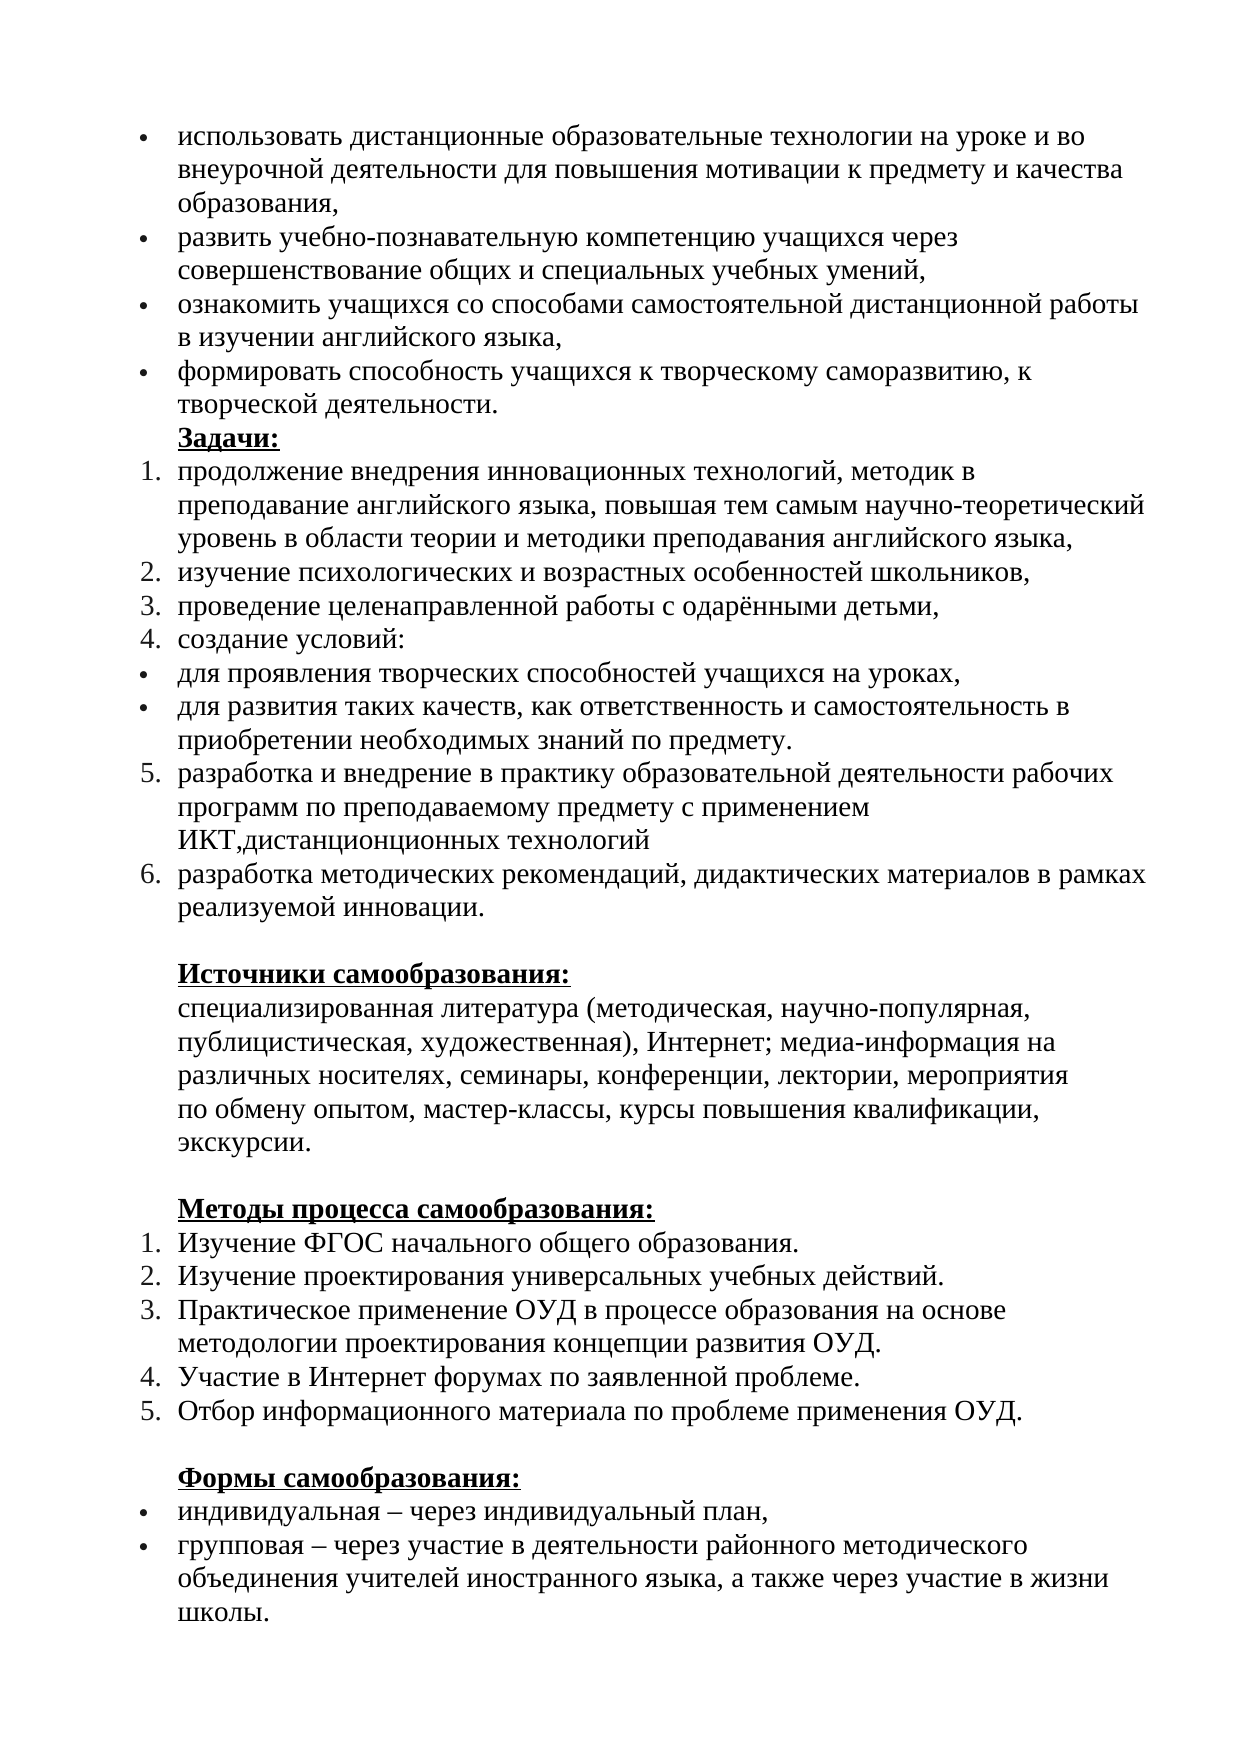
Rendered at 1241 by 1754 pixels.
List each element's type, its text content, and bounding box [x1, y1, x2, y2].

list формировать способность учащихся к творческому саморазвитию, к творческой деятельности. [140, 353, 1152, 420]
text Задачи: [177, 420, 1152, 453]
list Участие в Интернет форумах по заявленной проблеме. [140, 1359, 1152, 1393]
text Источники самообразования: [177, 957, 1152, 990]
list проведение целенаправленной работы с одарёнными детьми, [140, 588, 1152, 621]
list Практическое применение ОУД в процессе образования на основе методологии проектирования концепции развития ОУД. [140, 1292, 1152, 1359]
list развить учебно-познавательную компетенцию учащихся через совершенствование общих и специальных учебных умений, [140, 219, 1152, 286]
text Формы самообразования: [177, 1460, 1152, 1493]
text специализированная литература (методическая, научно-популярная, публицистическая, художественная), Интернет; медиа-информация на различных носителях, семинары, конференции, лектории, мероприятия [177, 990, 1152, 1091]
text Методы процесса самообразования: [177, 1191, 1152, 1225]
list создание условий: [140, 621, 1152, 655]
list изучение психологических и возрастных особенностей школьников, [140, 554, 1152, 588]
list для проявления творческих способностей учащихся на уроках, [140, 655, 1152, 688]
list Изучение проектирования универсальных учебных действий. [140, 1258, 1152, 1292]
list использовать дистанционные образовательные технологии на уроке и во внеурочной деятельности для повышения мотивации к предмету и качества образования, [140, 118, 1152, 219]
list групповая – через участие в деятельности районного методического объединения учителей иностранного языка, а также через участие в жизни школы. [140, 1527, 1152, 1627]
list Изучение ФГОС начального общего образования. [140, 1225, 1152, 1258]
list для развития таких качеств, как ответственность и самостоятельность в приобретении необходимых знаний по предмету. [140, 688, 1152, 755]
list продолжение внедрения инновационных технологий, методик в преподавание английского языка, повышая тем самым научно-теоретический уровень в области теории и методики преподавания английского языка, [140, 453, 1152, 554]
list разработка и внедрение в практику образовательной деятельности рабочих программ по преподаваемому предмету с применением ИКТ,дистанционционных технологий [140, 755, 1152, 856]
text по обмену опытом, мастер-классы, курсы повышения квалификации, экскурсии. [177, 1091, 1152, 1158]
list разработка методических рекомендаций, дидактических материалов в рамках реализуемой инновации. [140, 856, 1152, 923]
list ознакомить учащихся со способами самостоятельной дистанционной работы в изучении английского языка, [140, 286, 1152, 353]
list индивидуальная – через индивидуальный план, [140, 1493, 1152, 1527]
list Отбор информационного материала по проблеме применения ОУД. [140, 1393, 1152, 1426]
